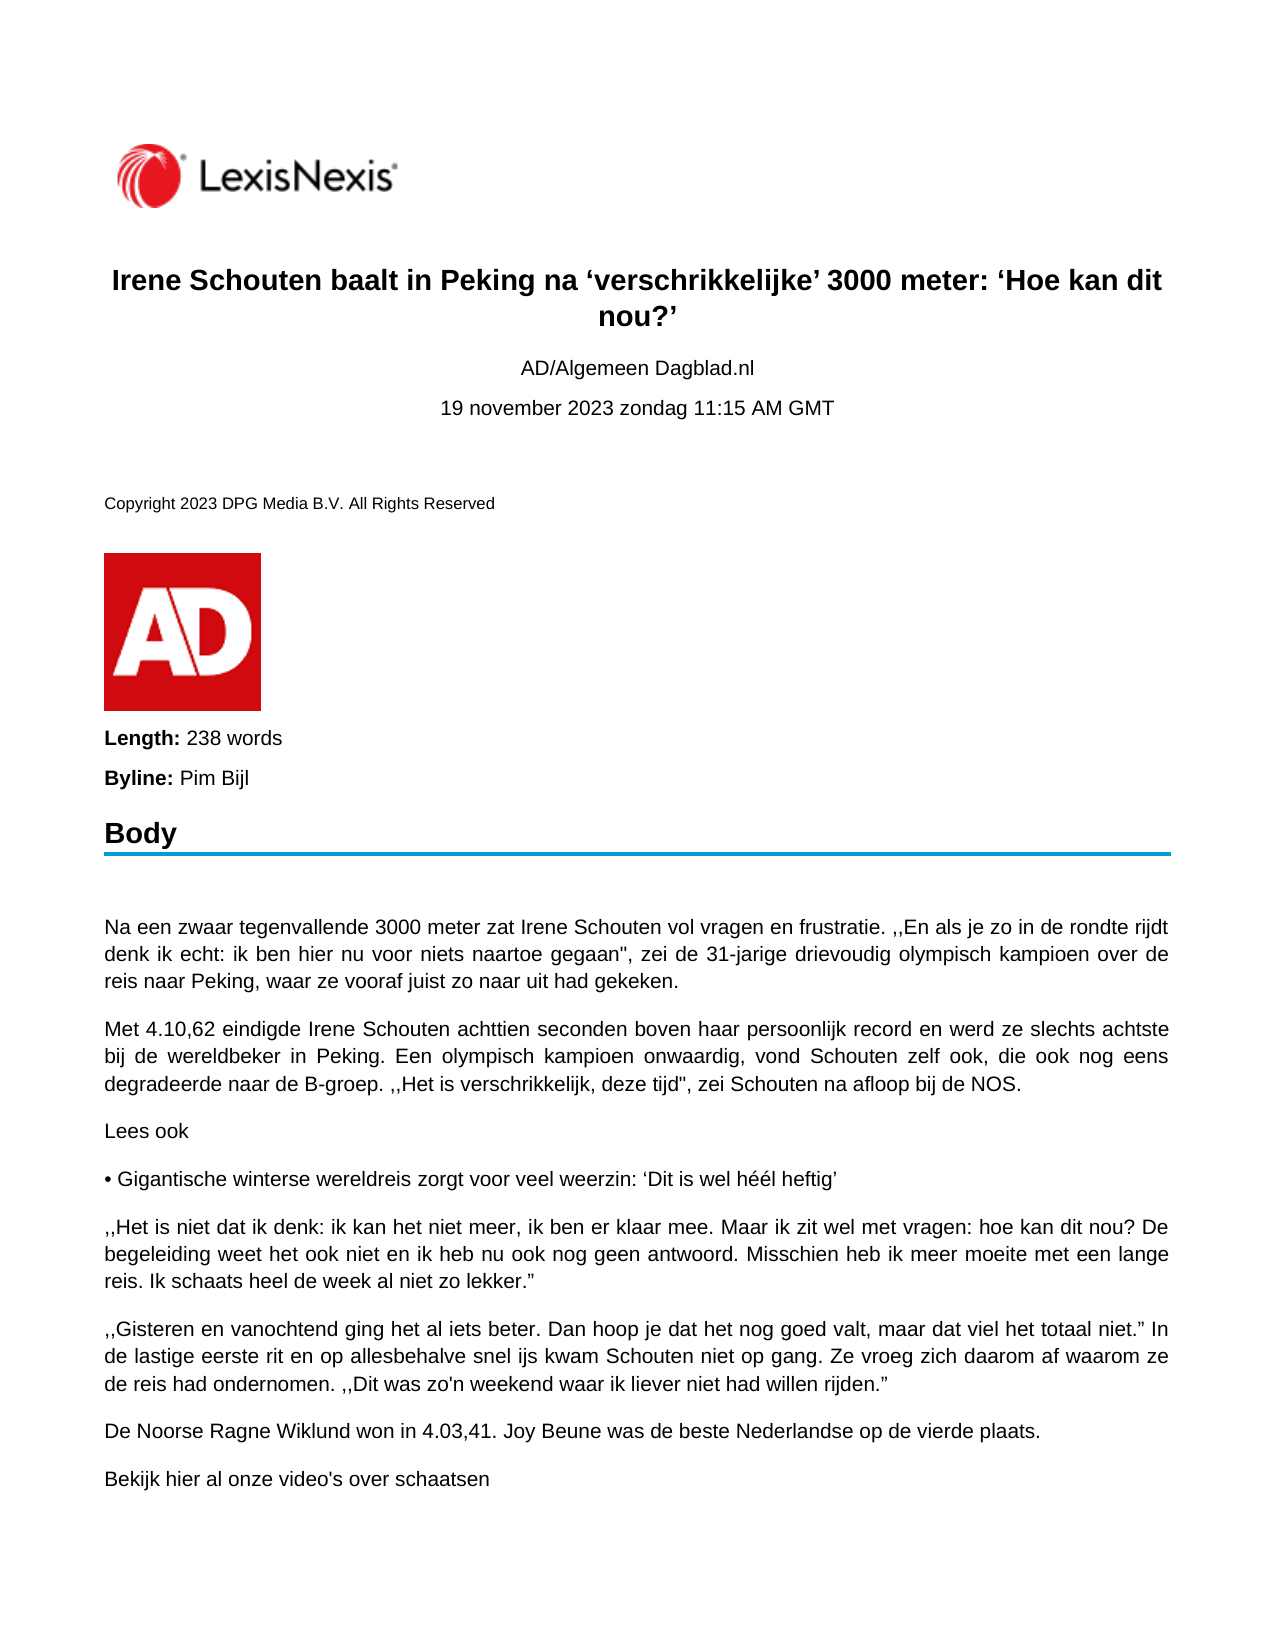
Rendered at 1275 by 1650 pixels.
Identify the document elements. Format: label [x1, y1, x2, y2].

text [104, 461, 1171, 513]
picture [104, 144, 412, 208]
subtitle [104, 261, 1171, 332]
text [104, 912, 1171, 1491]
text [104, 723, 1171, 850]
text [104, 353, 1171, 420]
picture [104, 553, 261, 711]
